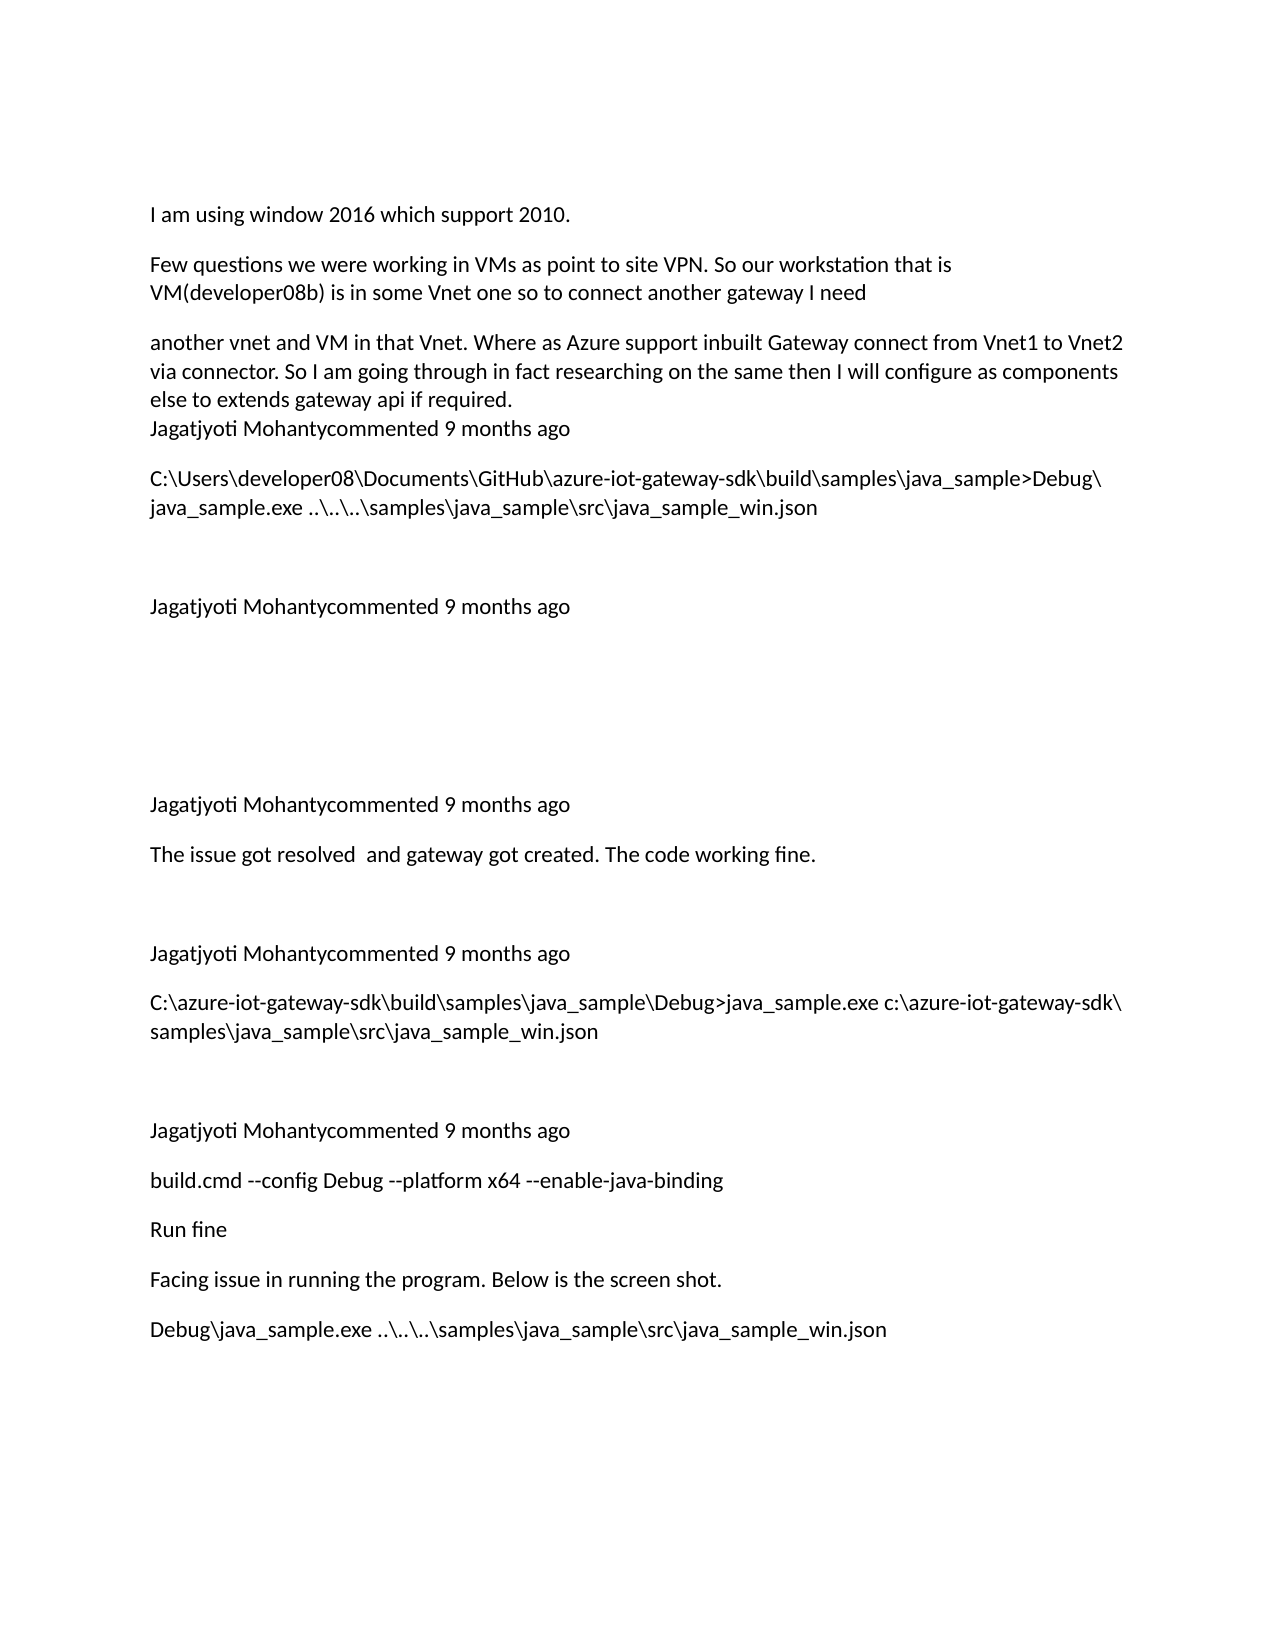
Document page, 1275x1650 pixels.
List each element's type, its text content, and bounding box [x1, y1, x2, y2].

text Debug\java_sample.exe ..\..\..\samples\java_sample\src\java_sample_win.json [150, 1314, 1125, 1343]
text C:\azure-iot-gateway-sdk\build\samples\java_sample\Debug>java_sample.exe c:\azure-iot-gateway-sdk\samples\java_sample\src\java_sample_win.json [150, 988, 1125, 1045]
text I am using window 2016 which support 2010. [150, 199, 1125, 228]
text Facing issue in running the program. Below is the screen shot. [150, 1264, 1125, 1293]
text Few questions we were working in VMs as point to site VPN. So our workstation that is VM(developer08b) is in some Vnet one so to connect another gateway I need [150, 249, 1125, 307]
text C:\Users\developer08\Documents\GitHub\azure-iot-gateway-sdk\build\samples\java_sample>Debug\java_sample.exe ..\..\..\samples\java_sample\src\java_sample_win.json [150, 463, 1125, 521]
text Jagatjyoti Mohantycommented 9 months ago [150, 789, 1125, 818]
text Jagatjyoti Mohantycommented 9 months ago [150, 938, 1125, 967]
text The issue got resolved and gateway got created. The code working fine. [150, 839, 1125, 868]
text Run fine [150, 1215, 1125, 1244]
text another vnet and VM in that Vnet. Where as Azure support inbuilt Gateway connect from Vnet1 to Vnet2 via connector. So I am going through in fact researching on the same then I will configure as components else to extends gateway api if required. Jagatjyoti Mohantycommented 9 months ago [150, 327, 1125, 442]
text build.cmd --config Debug --platform x64 --enable-java-binding [150, 1165, 1125, 1194]
text Jagatjyoti Mohantycommented 9 months ago [150, 591, 1125, 620]
text Jagatjyoti Mohantycommented 9 months ago [150, 1116, 1125, 1144]
